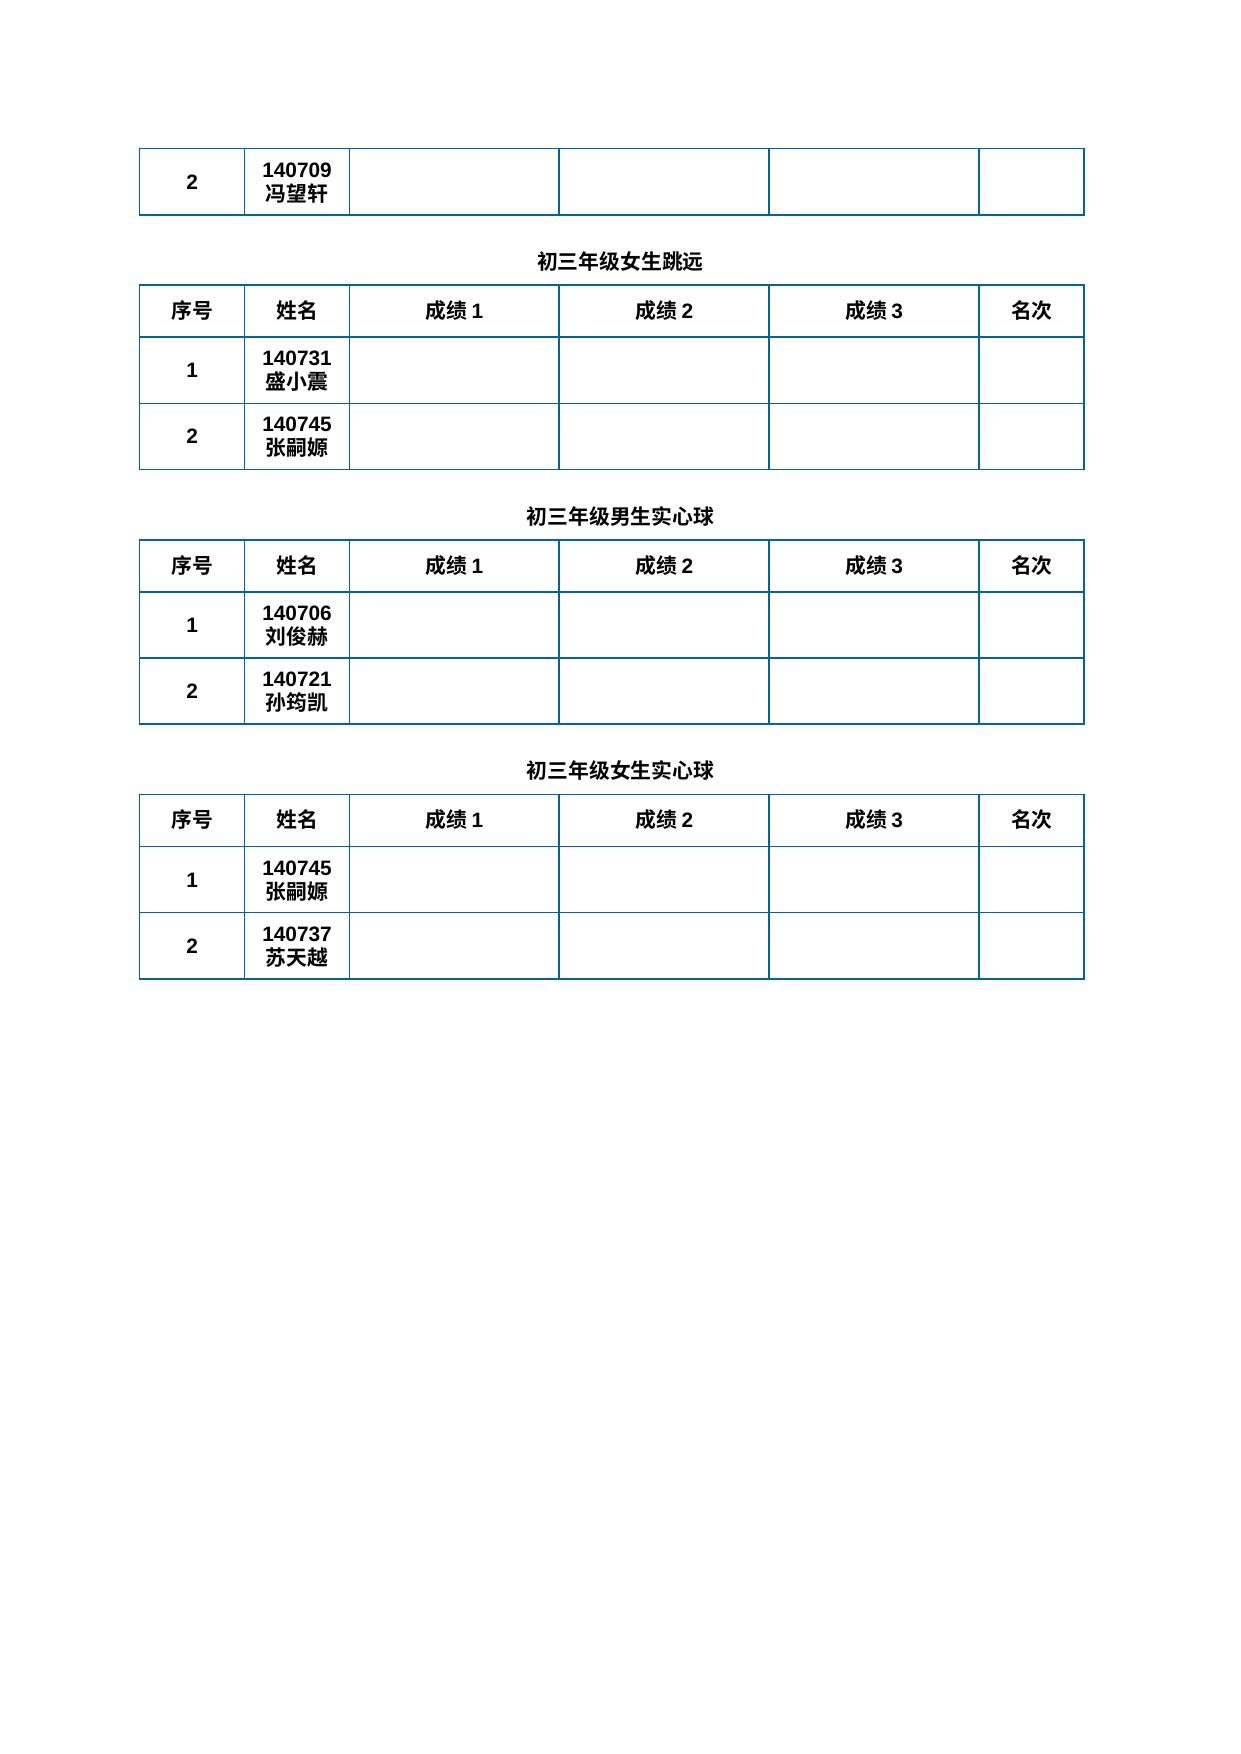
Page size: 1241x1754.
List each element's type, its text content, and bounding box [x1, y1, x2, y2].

table_header 姓名 [245, 795, 349, 846]
table_cell 140745 张嗣嫄 [245, 404, 349, 468]
table_cell [770, 913, 978, 978]
table_cell [980, 847, 1083, 912]
table_header 成绩2 [560, 541, 768, 591]
table_cell [770, 404, 978, 468]
text 初三年级男生实心球 [148, 504, 1092, 528]
table_header 成绩1 [350, 286, 558, 336]
table_cell [560, 593, 768, 657]
table_cell [980, 659, 1083, 723]
table_cell [350, 593, 558, 657]
table_header 成绩2 [560, 286, 768, 336]
table_header 名次 [980, 286, 1083, 336]
table_header 成绩3 [770, 795, 978, 846]
table_cell 140721 孙筠凯 [245, 659, 349, 723]
table_cell [980, 593, 1083, 657]
table_cell 2 [140, 659, 244, 723]
table_cell [560, 338, 768, 402]
table_header 序号 [140, 541, 244, 591]
table_cell 2 [140, 913, 244, 978]
table_cell 140731 盛小震 [245, 338, 349, 402]
table_header 成绩3 [770, 541, 978, 591]
table_cell 2 [140, 404, 244, 468]
table_cell 140706 刘俊赫 [245, 593, 349, 657]
table_cell [980, 913, 1083, 978]
table_cell [560, 847, 768, 912]
table_cell [350, 404, 558, 468]
table_cell 140737 苏天越 [245, 913, 349, 978]
table_cell 1 [140, 338, 244, 402]
table_header 成绩3 [770, 286, 978, 336]
table_cell 140709 冯望轩 [245, 149, 349, 214]
table_cell [980, 404, 1083, 468]
table_cell [980, 338, 1083, 402]
table_header 成绩2 [560, 795, 768, 846]
table_cell [350, 338, 558, 402]
table_header 姓名 [245, 541, 349, 591]
table_cell [770, 593, 978, 657]
table_header 序号 [140, 795, 244, 846]
table_header 成绩1 [350, 795, 558, 846]
table_cell 1 [140, 847, 244, 912]
table_cell [560, 659, 768, 723]
table_cell [350, 913, 558, 978]
table_header 姓名 [245, 286, 349, 336]
text 初三年级女生实心球 [148, 759, 1092, 783]
table_cell [560, 149, 768, 214]
table_cell [770, 338, 978, 402]
table_cell [350, 149, 558, 214]
table_cell [560, 404, 768, 468]
table_cell 1 [140, 593, 244, 657]
table_cell [770, 659, 978, 723]
table_header 名次 [980, 795, 1083, 846]
text 初三年级女生跳远 [148, 250, 1092, 274]
table_cell [350, 847, 558, 912]
table_cell [560, 913, 768, 978]
table_cell [350, 659, 558, 723]
table_header 成绩1 [350, 541, 558, 591]
table_header 序号 [140, 286, 244, 336]
table_cell [980, 149, 1083, 214]
table_cell [770, 149, 978, 214]
table_cell 140745 张嗣嫄 [245, 847, 349, 912]
table_cell [770, 847, 978, 912]
table_header 名次 [980, 541, 1083, 591]
table_cell 2 [140, 149, 244, 214]
